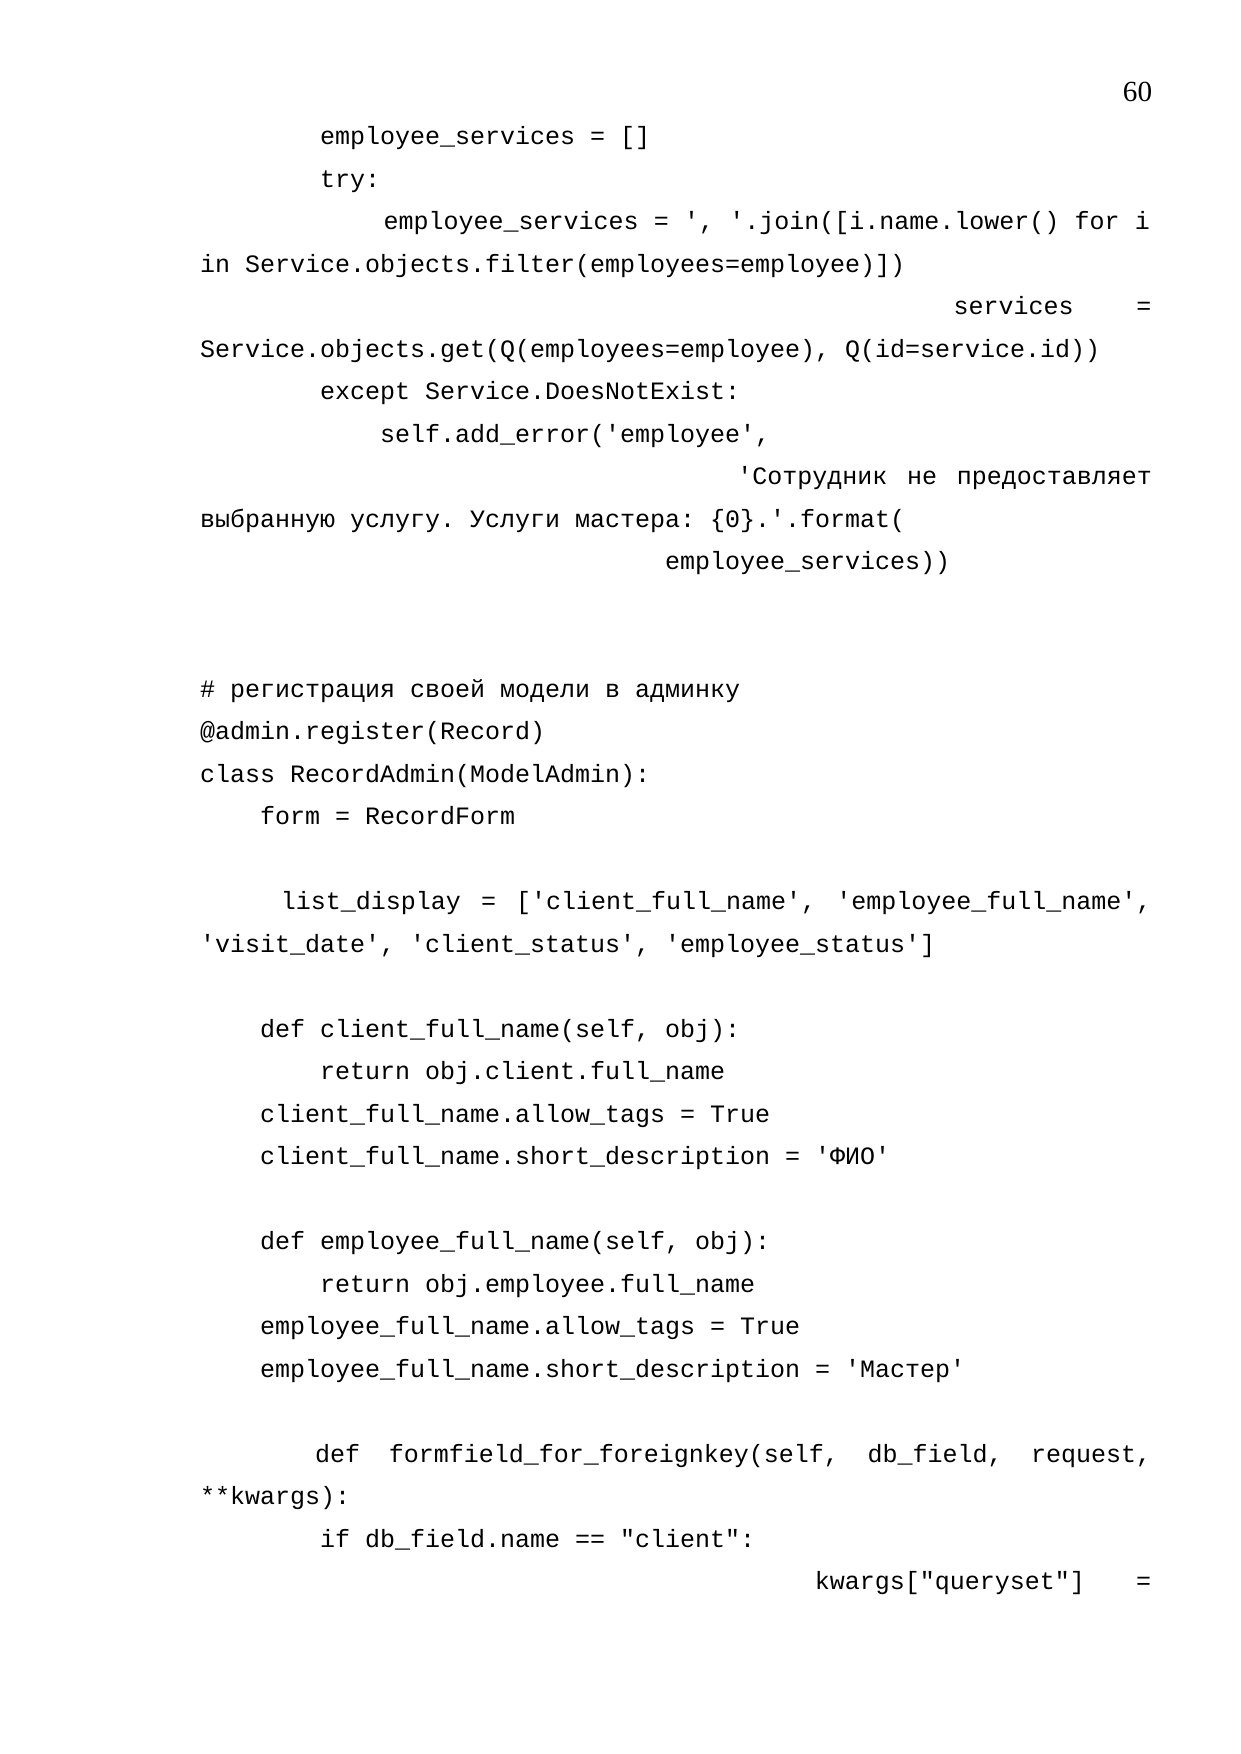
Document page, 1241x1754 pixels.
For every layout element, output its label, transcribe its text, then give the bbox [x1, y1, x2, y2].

text def formfield_for_foreignkey(self, db_field, request, **kwargs): [200, 1441, 1152, 1512]
text @admin.register(Record) [200, 719, 1152, 747]
text except Service.DoesNotExist: [200, 379, 1152, 407]
text self.add_error('employee', [200, 421, 1152, 450]
text return obj.employee.full_name [200, 1271, 1152, 1300]
text employee_full_name.short_description = 'Мастер' [200, 1356, 1152, 1385]
text # регистрация своей модели в админку [200, 676, 1152, 705]
text employee_full_name.allow_tags = True [200, 1314, 1152, 1342]
text list_display = ['client_full_name', 'employee_full_name', 'visit_date', 'client_status', 'employee_status'] [200, 889, 1152, 960]
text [200, 1569, 1152, 1597]
text def client_full_name(self, obj): [200, 1016, 1152, 1045]
text try: [200, 166, 1152, 195]
text 'Сотрудник не предоставляет выбранную услугу. Услуги мастера: {0}.'.format( [200, 464, 1152, 535]
text if db_field.name == "client": [200, 1526, 1152, 1555]
text services = Service.objects.get(Q(employees=employee), Q(id=service.id)) [200, 294, 1152, 365]
text form = RecordForm [200, 804, 1152, 832]
text employee_services = [] [200, 124, 1152, 152]
text employee_services)) [200, 549, 1152, 577]
text client_full_name.short_description = 'ФИО' [200, 1144, 1152, 1172]
text employee_services = ', '.join([i.name.lower() for i in Service.objects.filter(employees=employee)]) [200, 209, 1152, 280]
text class RecordAdmin(ModelAdmin): [200, 761, 1152, 790]
text return obj.client.full_name [200, 1059, 1152, 1087]
text client_full_name.allow_tags = True [200, 1101, 1152, 1130]
text def employee_full_name(self, obj): [200, 1229, 1152, 1257]
